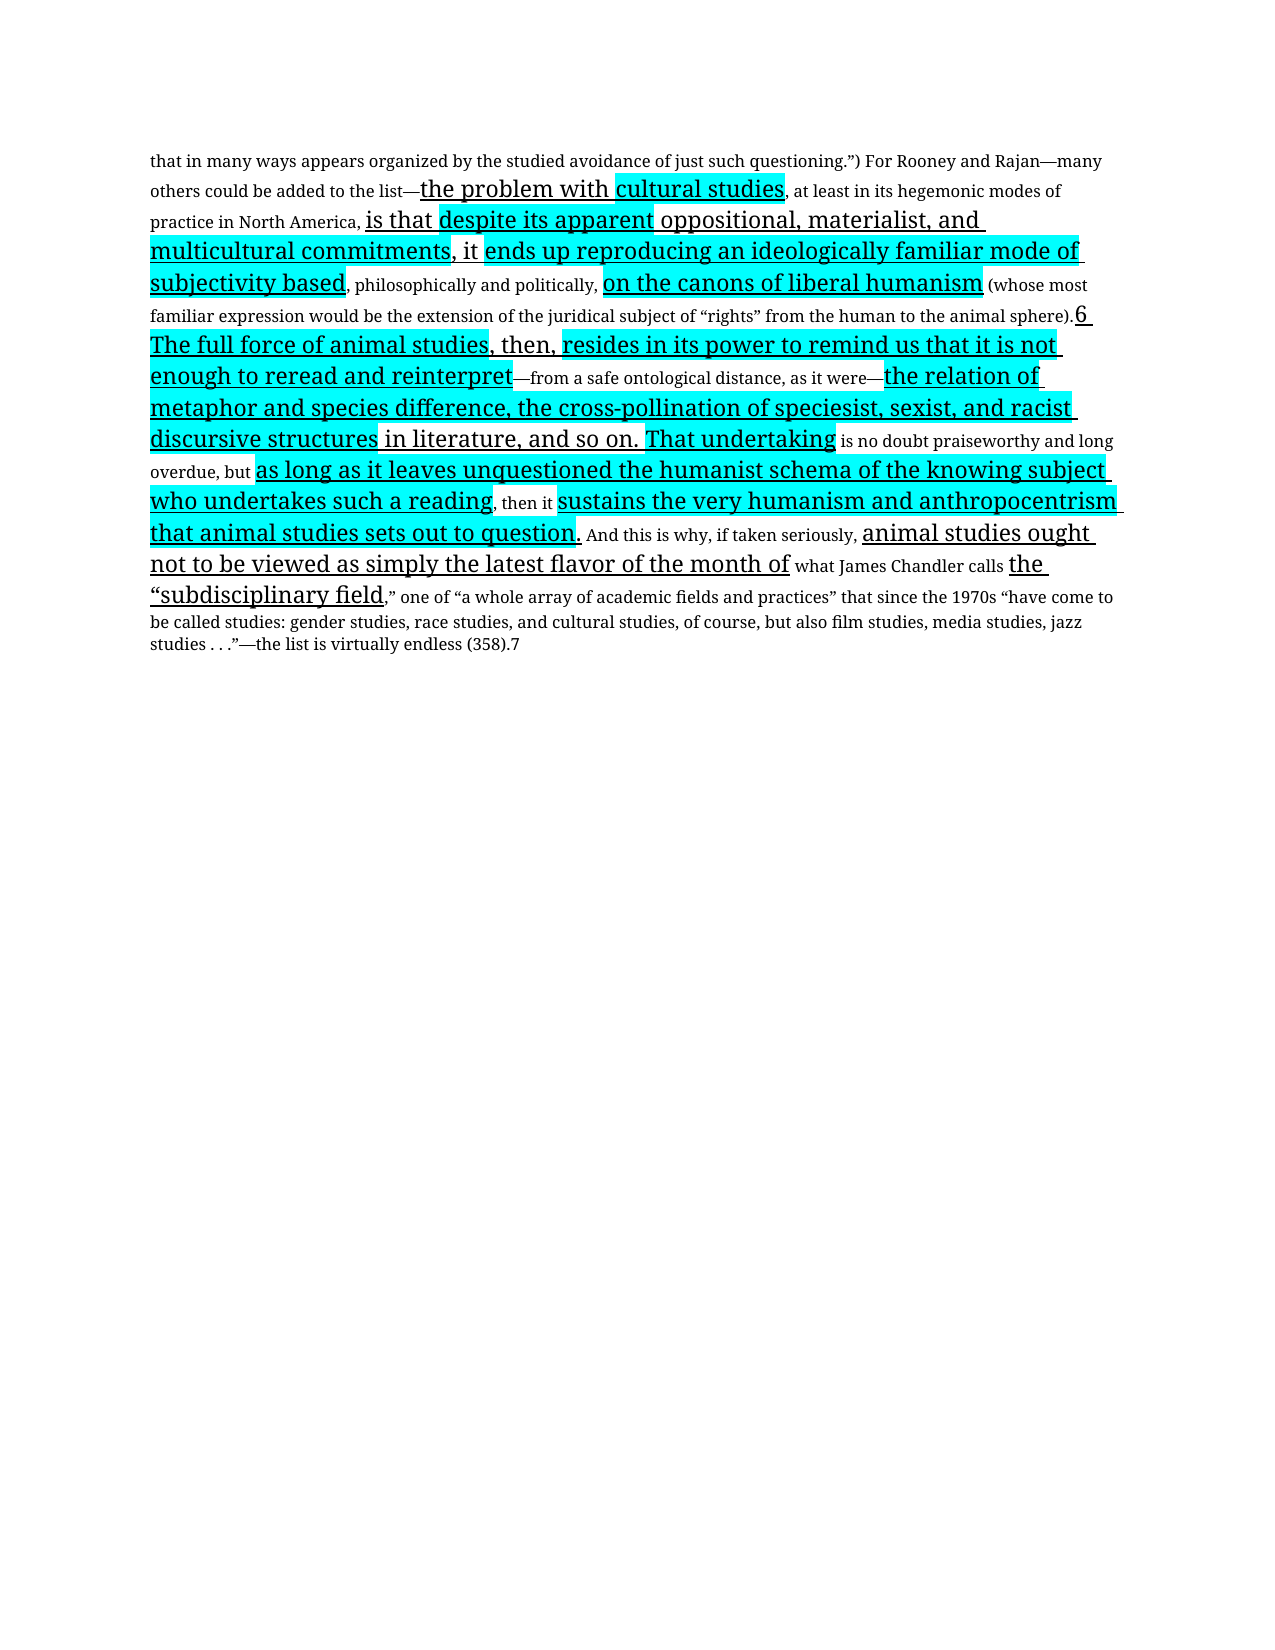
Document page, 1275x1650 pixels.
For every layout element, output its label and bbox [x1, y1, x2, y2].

text [150, 150, 1125, 656]
